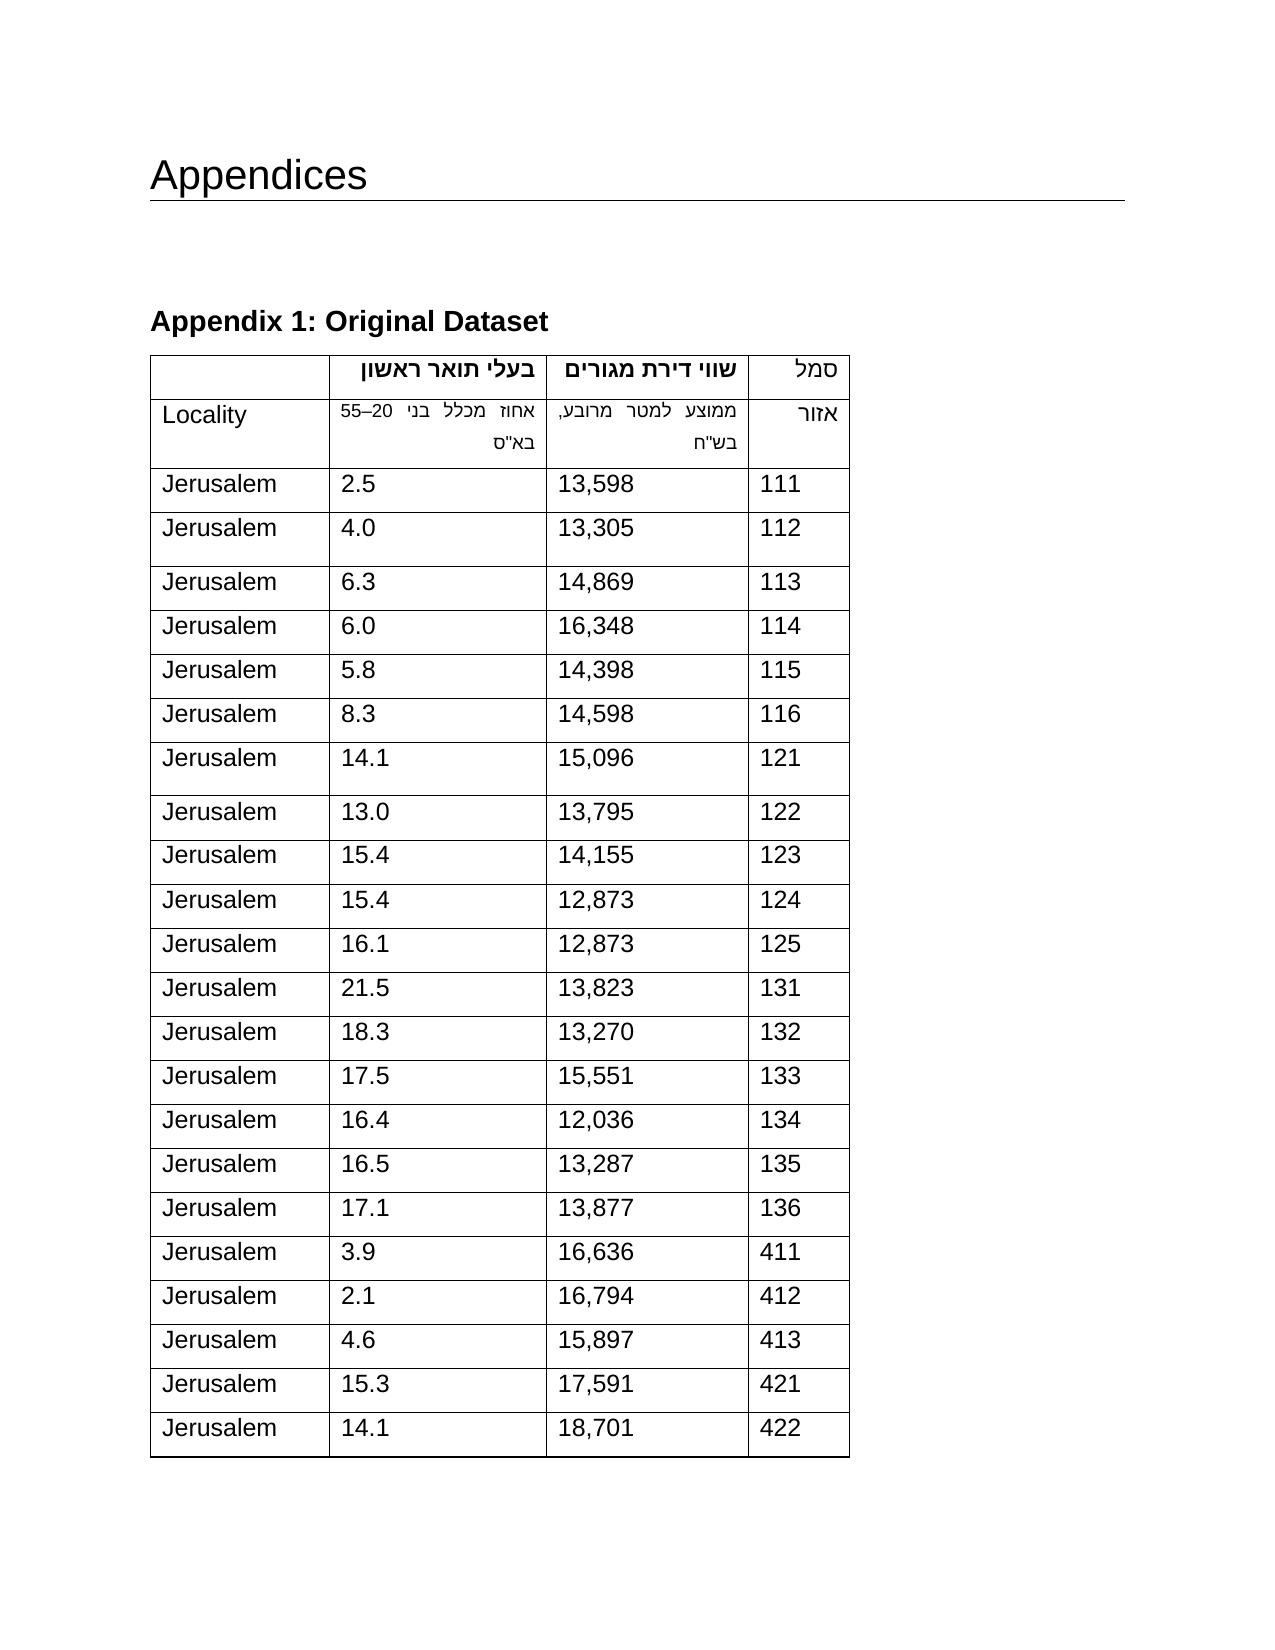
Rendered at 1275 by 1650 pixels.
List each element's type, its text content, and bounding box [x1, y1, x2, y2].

table_cell Jerusalem [151, 699, 329, 742]
table_cell Jerusalem [151, 1237, 329, 1280]
table_cell 111 [749, 469, 849, 512]
table_cell Jerusalem [151, 1325, 329, 1368]
table_cell 17.1 [330, 1193, 546, 1236]
table_cell 17,591 [547, 1369, 748, 1412]
table_cell 4.0 [330, 513, 546, 566]
table_cell 112 [749, 513, 849, 566]
table_cell 14,598 [547, 699, 748, 742]
table_cell 116 [749, 699, 849, 742]
table_cell Locality [151, 400, 329, 468]
table_cell 16,636 [547, 1237, 748, 1280]
table_cell Jerusalem [151, 513, 329, 566]
table_cell 136 [749, 1193, 849, 1236]
table_cell אזור [749, 400, 849, 468]
table_cell 13,795 [547, 796, 748, 839]
table_cell 133 [749, 1061, 849, 1104]
table_cell 14,869 [547, 567, 748, 610]
table_cell 15,897 [547, 1325, 748, 1368]
table_cell Jerusalem [151, 567, 329, 610]
table_cell Jerusalem [151, 1149, 329, 1192]
table_cell 17.5 [330, 1061, 546, 1104]
table_cell 4.6 [330, 1325, 546, 1368]
table_cell 6.3 [330, 567, 546, 610]
table_cell 5.8 [330, 655, 546, 698]
table_cell 14.1 [330, 743, 546, 795]
table_cell אחוז מכלל בני 20–55 בא"ס [330, 400, 546, 468]
table_cell 413 [749, 1325, 849, 1368]
table_cell Jerusalem [151, 1017, 329, 1060]
table_cell 13,823 [547, 973, 748, 1016]
table_cell 16,794 [547, 1281, 748, 1324]
table_cell 6.0 [330, 611, 546, 654]
table_header [151, 356, 329, 399]
table_cell 15,551 [547, 1061, 748, 1104]
table_cell 16,348 [547, 611, 748, 654]
table_cell 121 [749, 743, 849, 795]
table_cell 114 [749, 611, 849, 654]
table_cell 13.0 [330, 796, 546, 839]
table_cell 13,287 [547, 1149, 748, 1192]
table_cell Jerusalem [151, 1105, 329, 1148]
table_cell Jerusalem [151, 655, 329, 698]
table_cell 13,270 [547, 1017, 748, 1060]
table_cell 124 [749, 885, 849, 928]
table_cell 13,598 [547, 469, 748, 512]
table_cell Jerusalem [151, 1413, 329, 1456]
table_cell 15,096 [547, 743, 748, 795]
table_cell 15.4 [330, 841, 546, 883]
table_cell Jerusalem [151, 611, 329, 654]
table_cell Jerusalem [151, 1369, 329, 1412]
table_cell 12,873 [547, 885, 748, 928]
table_header בעלי תואר ראשון [330, 356, 546, 399]
table_cell 411 [749, 1237, 849, 1280]
table_cell 8.3 [330, 699, 546, 742]
table_cell 13,877 [547, 1193, 748, 1236]
table_cell 113 [749, 567, 849, 610]
table_cell 14.1 [330, 1413, 546, 1456]
table_cell ממוצע למטר מרובע, בש"ח [547, 400, 748, 468]
table_cell 122 [749, 796, 849, 839]
table_cell 2.5 [330, 469, 546, 512]
table_cell Jerusalem [151, 796, 329, 839]
table_cell 13,305 [547, 513, 748, 566]
table_cell Jerusalem [151, 841, 329, 883]
subtitle Appendix 1: Original Dataset [150, 304, 1125, 338]
table_cell Jerusalem [151, 929, 329, 972]
table_cell 14,398 [547, 655, 748, 698]
table_cell 123 [749, 841, 849, 883]
table_cell 14,155 [547, 841, 748, 883]
table_cell Jerusalem [151, 743, 329, 795]
table_cell 16.5 [330, 1149, 546, 1192]
table_cell 3.9 [330, 1237, 546, 1280]
table_cell 2.1 [330, 1281, 546, 1324]
table_cell 412 [749, 1281, 849, 1324]
table_cell 12,873 [547, 929, 748, 972]
table_cell 15.4 [330, 885, 546, 928]
table_cell Jerusalem [151, 973, 329, 1016]
table_cell Jerusalem [151, 1061, 329, 1104]
table_header שווי דירת מגורים [547, 356, 748, 399]
table_cell Jerusalem [151, 1193, 329, 1236]
table_cell 16.4 [330, 1105, 546, 1148]
table_cell Jerusalem [151, 1281, 329, 1324]
subtitle Appendices [150, 150, 1125, 200]
table_cell 125 [749, 929, 849, 972]
table_cell 115 [749, 655, 849, 698]
table_cell 134 [749, 1105, 849, 1148]
table_cell 18.3 [330, 1017, 546, 1060]
table_cell 16.1 [330, 929, 546, 972]
table_cell Jerusalem [151, 469, 329, 512]
table_cell 15.3 [330, 1369, 546, 1412]
table_cell Jerusalem [151, 885, 329, 928]
table_cell 18,701 [547, 1413, 748, 1456]
table_cell 131 [749, 973, 849, 1016]
table_cell 422 [749, 1413, 849, 1456]
table_cell 21.5 [330, 973, 546, 1016]
table_cell 12,036 [547, 1105, 748, 1148]
table_header סמל [749, 356, 849, 399]
table_cell 132 [749, 1017, 849, 1060]
table_cell 135 [749, 1149, 849, 1192]
table_cell 421 [749, 1369, 849, 1412]
